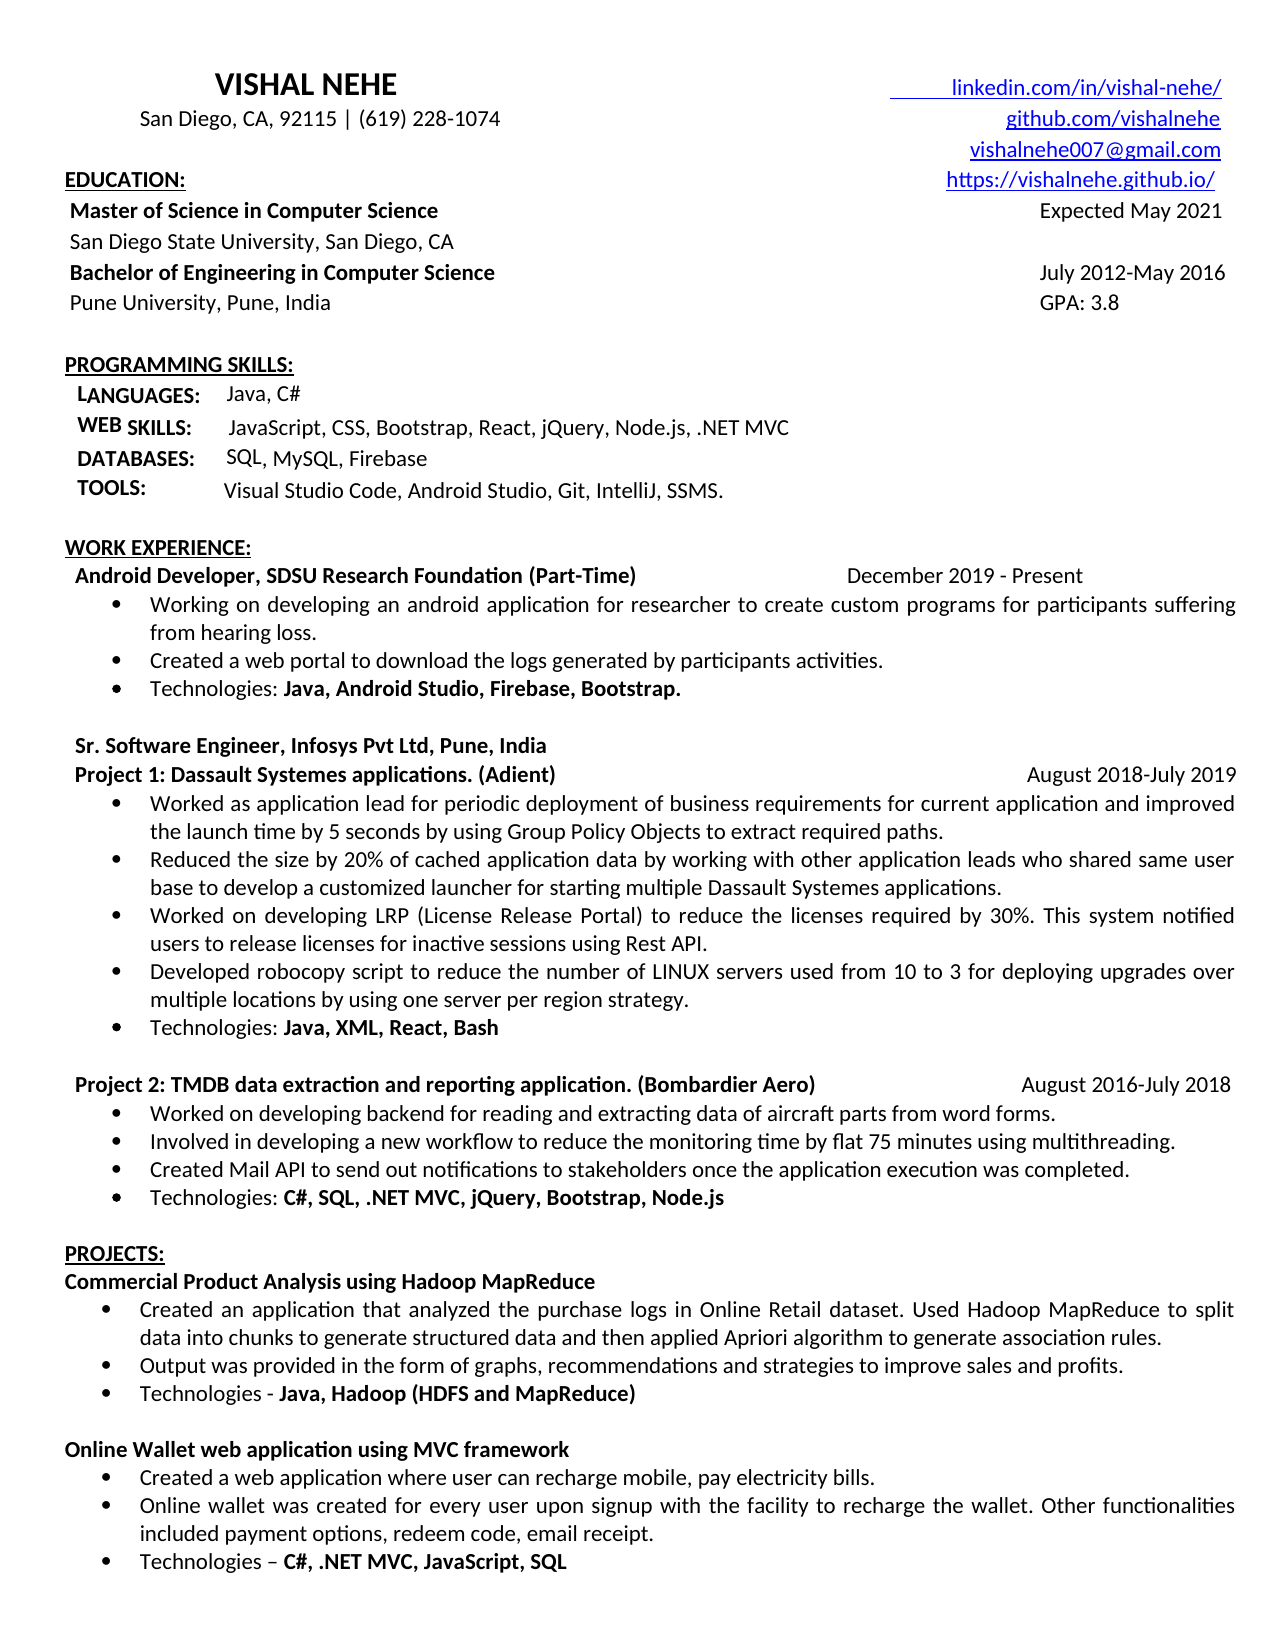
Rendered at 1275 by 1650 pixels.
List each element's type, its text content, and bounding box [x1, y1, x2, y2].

text PROJECTS: [64, 1239, 1237, 1267]
text Project 2: TMDB data extraction and reporting application. (Bombardier Aero) August 2016-July 2018 [75, 1070, 1237, 1098]
list Reduced the size by 20% of cached application data by working with other application leads who shared same user base to develop a customized launcher for starting multiple Dassault Systemes applications. [112, 845, 1237, 901]
text TOOLS: Visual Studio Code, Android Studio, Git, IntelliJ, SSMS. [77, 473, 1237, 504]
text Sr. Software Engineer, Infosys Pvt Ltd, Pune, India [75, 731, 1237, 759]
text San Diego State University, San Diego, CA [64, 226, 1237, 255]
text VISHAL NEHE linkedin.com/in/vishal-nehe/ [64, 72, 1237, 102]
text Project 1: Dassault Systemes applications. (Adient) August 2018-July 2019 [64, 760, 1237, 788]
text Commercial Product Analysis using Hadoop MapReduce [64, 1267, 1237, 1295]
text EDUCATION: https://vishalnehe.github.io/ [64, 164, 1237, 194]
text PROGRAMMING SKILLS: [64, 349, 1237, 378]
text Master of Science in Computer Science Expected May 2021 [64, 195, 1237, 224]
list Online wallet was created for every user upon signup with the facility to recharge the wallet. Other functionalities included payment options, redeem code, email receipt. [102, 1491, 1237, 1547]
list Working on developing an android application for researcher to create custom programs for participants suffering from hearing loss. [112, 590, 1237, 646]
text DATABASES: SQL, MySQL, Firebase [77, 442, 1237, 472]
list Created an application that analyzed the purchase logs in Online Retail dataset. Used Hadoop MapReduce to split data into chunks to generate structured data and then applied Apriori algorithm to generate association rules. [102, 1295, 1237, 1351]
text vishalnehe007@gmail.com [64, 134, 1237, 163]
text Online Wallet web application using MVC framework [64, 1435, 1237, 1463]
list Created Mail API to send out notifications to stakeholders once the application execution was completed. [112, 1155, 1237, 1183]
list Involved in developing a new workflow to reduce the monitoring time by flat 75 minutes using multithreading. [112, 1127, 1237, 1155]
list Technologies - Java, Hadoop (HDFS and MapReduce) [102, 1379, 1237, 1407]
list Technologies – C#, .NET MVC, JavaScript, SQL [102, 1547, 1237, 1576]
text Android Developer, SDSU Research Foundation (Part-Time) December 2019 - Present [64, 562, 1237, 590]
list Developed robocopy script to reduce the number of LINUX servers used from 10 to 3 for deploying upgrades over multiple locations by using one server per region strategy. [112, 957, 1237, 1013]
text LANGUAGES: Java, C# [77, 379, 1237, 409]
list Technologies: Java, Android Studio, Firebase, Bootstrap. [112, 674, 1237, 702]
list Technologies: Java, XML, React, Bash [112, 1013, 1237, 1041]
text WORK EXPERIENCE: [64, 533, 1237, 561]
text Bachelor of Engineering in Computer Science July 2012-May 2016 [64, 257, 1237, 286]
text WEB SKILLS: JavaScript, CSS, Bootstrap, React, jQuery, Node.js, .NET MVC [77, 411, 1237, 441]
text Pune University, Pune, India GPA: 3.8 [64, 287, 1237, 317]
list Output was provided in the form of graphs, recommendations and strategies to improve sales and profits. [102, 1351, 1237, 1379]
list Created a web application where user can recharge mobile, pay electricity bills. [102, 1463, 1237, 1491]
list Worked on developing backend for reading and extracting data of aircraft parts from word forms. [112, 1099, 1237, 1127]
list Created a web portal to download the logs generated by participants activities. [112, 646, 1237, 674]
text San Diego, CA, 92115 | (619) 228-1074 github.com/vishalnehe [64, 103, 1237, 132]
list Technologies: C#, SQL, .NET MVC, jQuery, Bootstrap, Node.js [112, 1183, 1237, 1211]
list Worked as application lead for periodic deployment of business requirements for current application and improved the launch time by 5 seconds by using Group Policy Objects to extract required paths. [112, 789, 1237, 845]
list Worked on developing LRP (License Release Portal) to reduce the licenses required by 30%. This system notified users to release licenses for inactive sessions using Rest API. [112, 901, 1237, 957]
